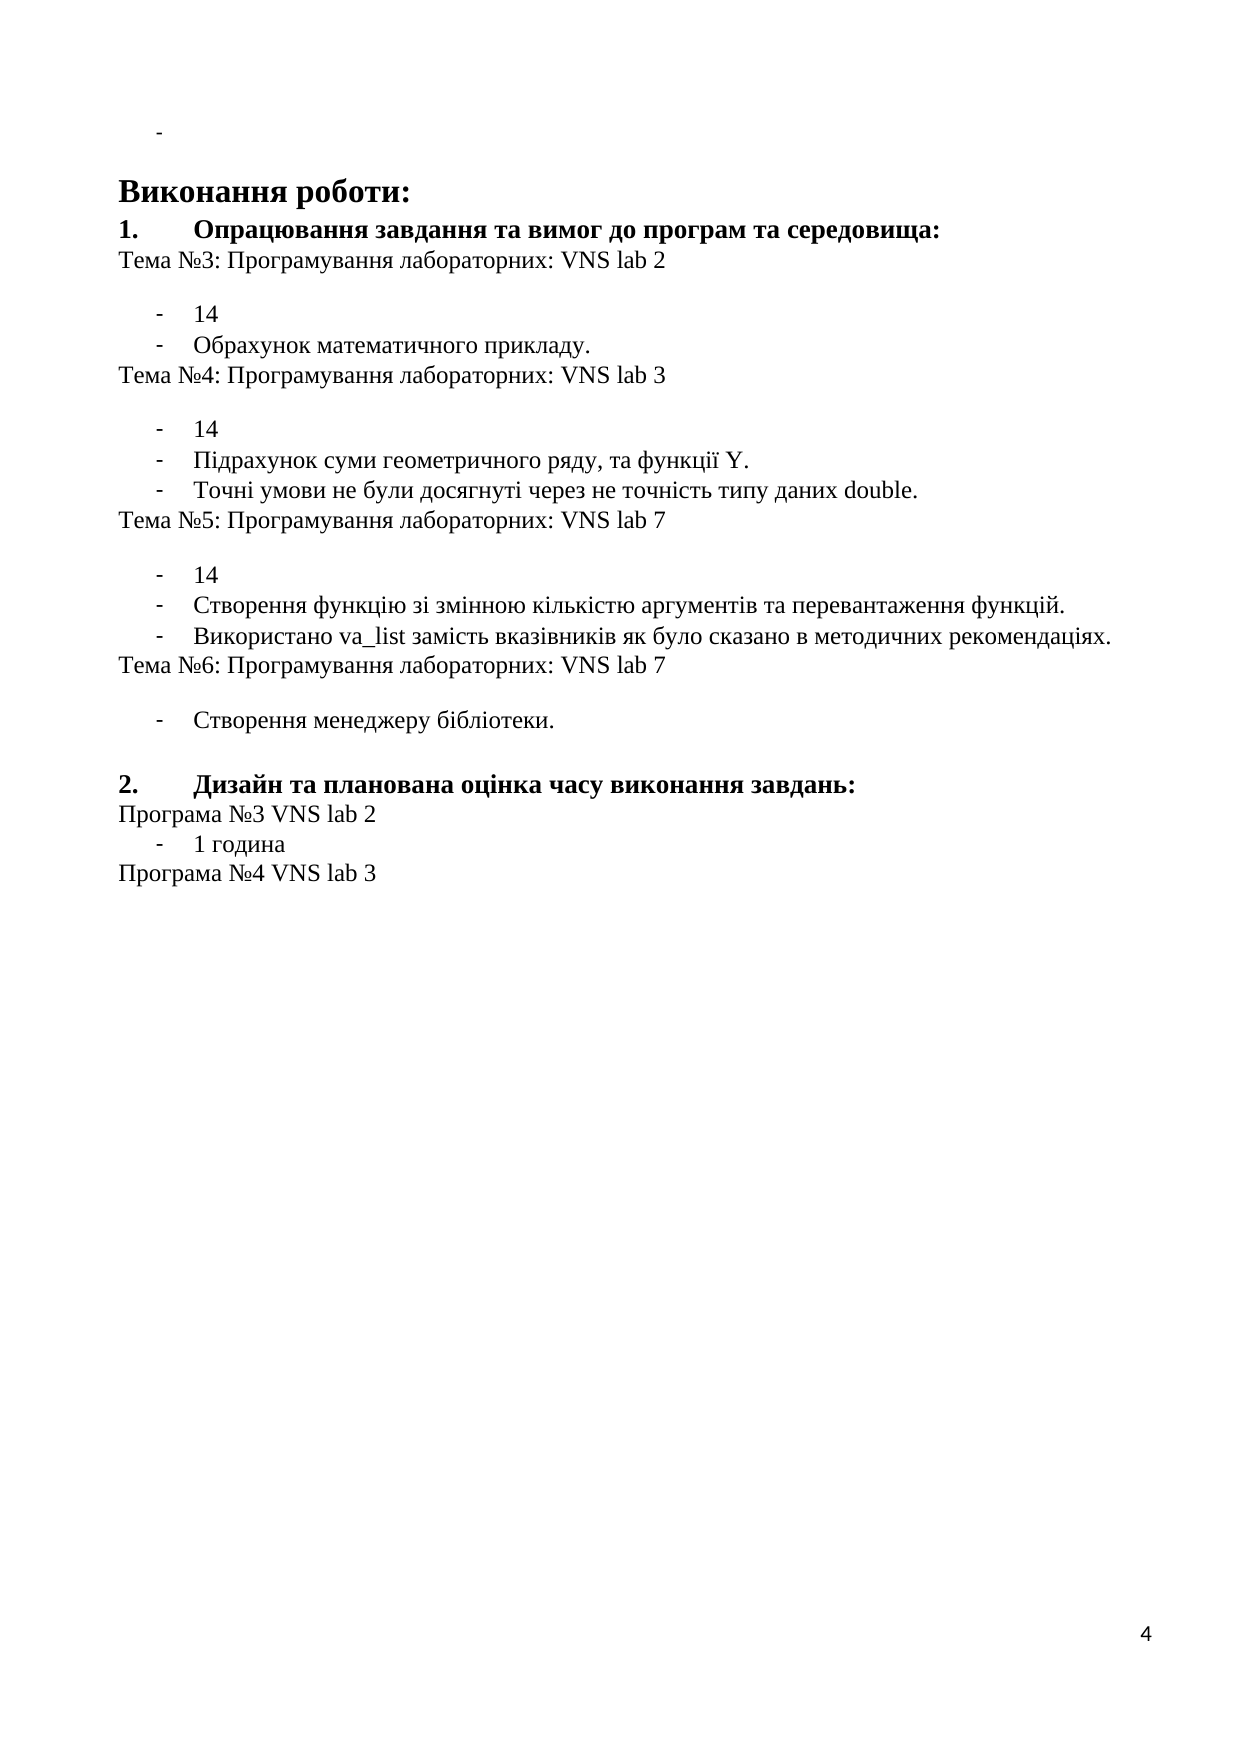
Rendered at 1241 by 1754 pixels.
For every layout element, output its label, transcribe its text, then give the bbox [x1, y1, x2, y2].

list Створення менеджеру бібліотеки. [156, 704, 1152, 735]
list Використано va_list замість вказівників як було сказано в методичних рекомендаціях. [156, 620, 1152, 651]
list Підрахунок суми геометричного ряду, та функції Y. [156, 444, 1152, 474]
list 14 [156, 413, 1152, 444]
text Програма №3 VNS lab 2 [118, 799, 1152, 828]
list 14 [156, 299, 1152, 329]
text Програма №4 VNS lab 3 [118, 858, 1152, 887]
text Тема №5: Програмування лабораторних: VNS lab 7 [118, 505, 1152, 534]
list Обрахунок математичного прикладу. [156, 329, 1152, 360]
subtitle 2. Дизайн та планована оцінка часу виконання завдань: [118, 768, 1152, 799]
list Точні умови не були досягнуті через не точність типу даних double. [156, 474, 1152, 505]
text Тема №3: Програмування лабораторних: VNS lab 2 [118, 245, 1152, 273]
subtitle 1. Опрацювання завдання та вимог до програм та середовища: [118, 214, 1152, 245]
list Створення функцію зі змінною кількістю аргументів та перевантаження функцій. [156, 589, 1152, 620]
list 1 годинa [156, 828, 1152, 858]
text Тема №6: Програмування лабораторних: VNS lab 7 [118, 651, 1152, 679]
subtitle Виконання роботи: [118, 171, 1152, 209]
list 14 [156, 559, 1152, 589]
text Тема №4: Програмування лабораторних: VNS lab 3 [118, 360, 1152, 388]
